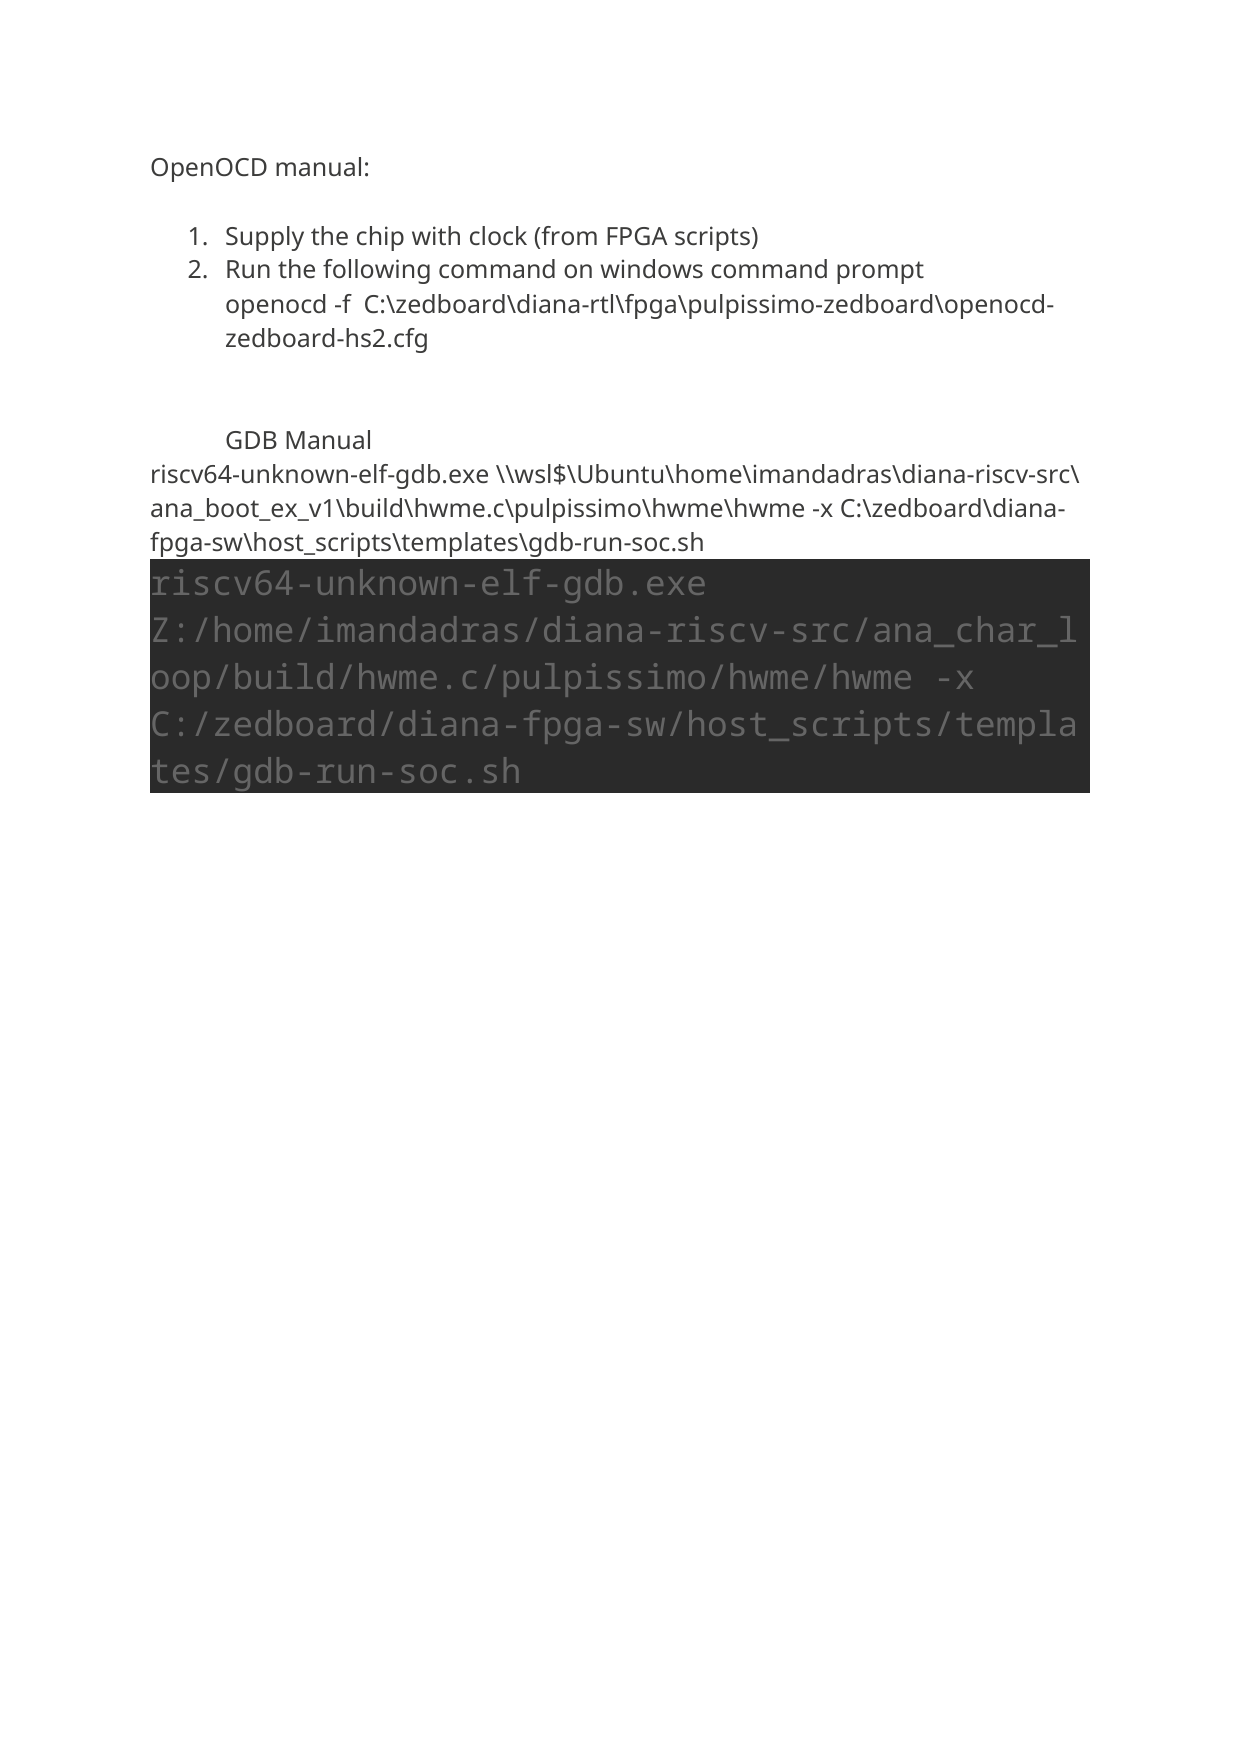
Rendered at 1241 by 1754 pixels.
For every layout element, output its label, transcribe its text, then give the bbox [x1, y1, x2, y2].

text riscv64-unknown-elf-gdb.exe \\wsl$\Ubuntu\home\imandadras\diana-riscv-src\ana_boot_ex_v1\build\hwme.c\pulpissimo\hwme\hwme -x C:\zedboard\diana-fpga-sw\host_scripts\templates\gdb-run-soc.sh [150, 457, 1090, 559]
list Supply the chip with clock (from FPGA scripts) [187, 218, 1090, 252]
text OpenOCD manual: [150, 150, 1090, 184]
list Run the following command on windows command prompt openocd -f C:\zedboard\diana-rtl\fpga\pulpissimo-zedboard\openocd-zedboard-hs2.cfg [187, 252, 1090, 354]
text riscv64-unknown-elf-gdb.exe Z:/home/imandadras/diana-riscv-src/ana_char_loop/build/hwme.c/pulpissimo/hwme/hwme -x C:/zedboard/diana-fpga-sw/host_scripts/templates/gdb-run-soc.sh [150, 559, 1090, 793]
list GDB Manual [225, 422, 1090, 457]
